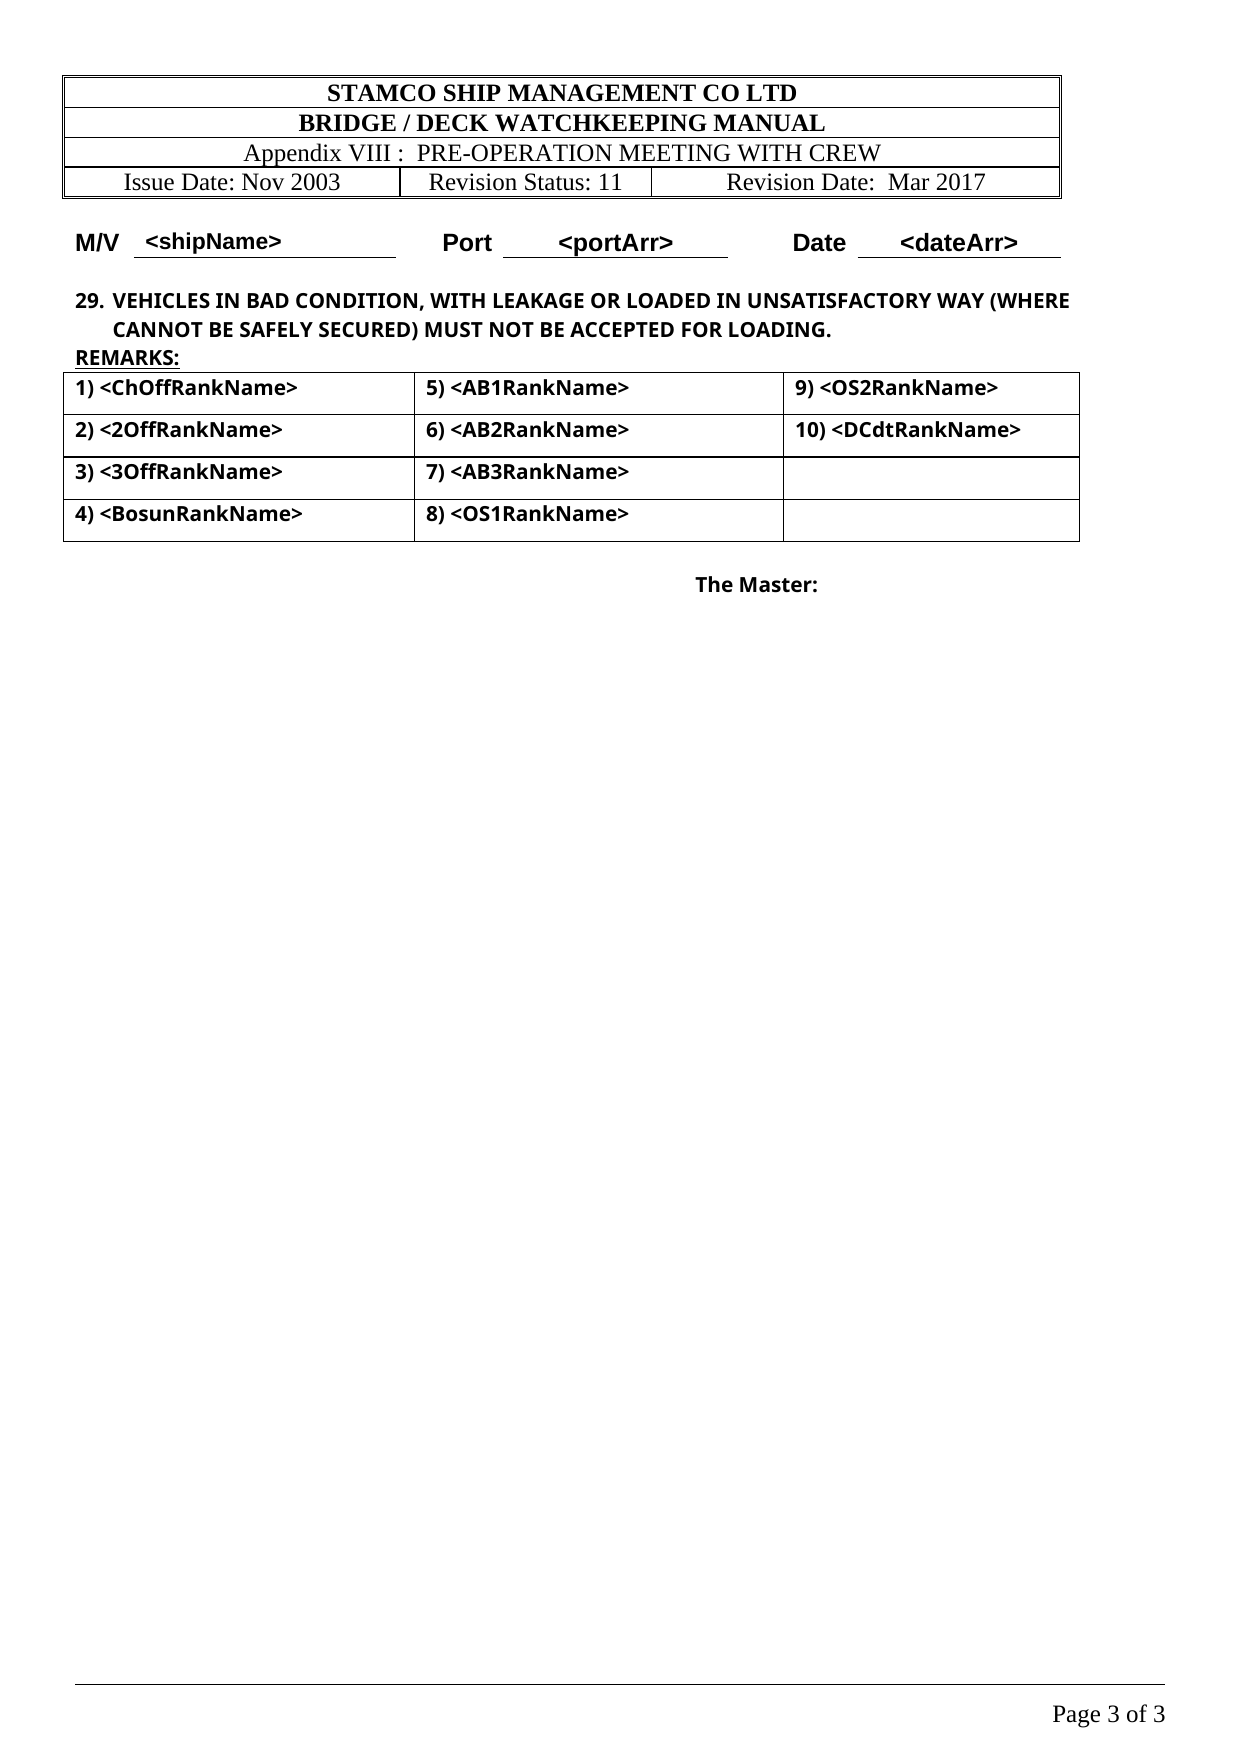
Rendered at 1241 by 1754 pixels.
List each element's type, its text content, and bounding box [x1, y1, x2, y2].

table_header 5) <AB1RankName> [415, 373, 783, 414]
list VEHICLES IN BAD CONDITION, WITH LEAKAGE OR LOADED IN UNSATISFACTORY WAY (WHERE CANNOT BE SAFELY SECURED) MUST NOT BE ACCEPTED FOR LOADING. [75, 287, 1165, 343]
subtitle The Master: [75, 570, 1165, 599]
table_cell 7) <AB3RankName> [415, 458, 783, 498]
table_cell 2) <2OffRankName> [64, 415, 414, 456]
table_cell 8) <OS1RankName> [415, 500, 783, 541]
table_cell [784, 458, 1079, 498]
table_cell [784, 500, 1079, 541]
table_header 9) <OS2RankName> [784, 373, 1079, 414]
table_cell 6) <AB2RankName> [415, 415, 783, 456]
table_cell 4) <BosunRankName> [64, 500, 414, 541]
table_cell 10) <DCdtRankName> [784, 415, 1079, 456]
table_cell 3) <3OffRankName> [64, 458, 414, 498]
text REMARKS: [75, 343, 1165, 372]
table_header 1) <ChOffRankName> [64, 373, 414, 414]
